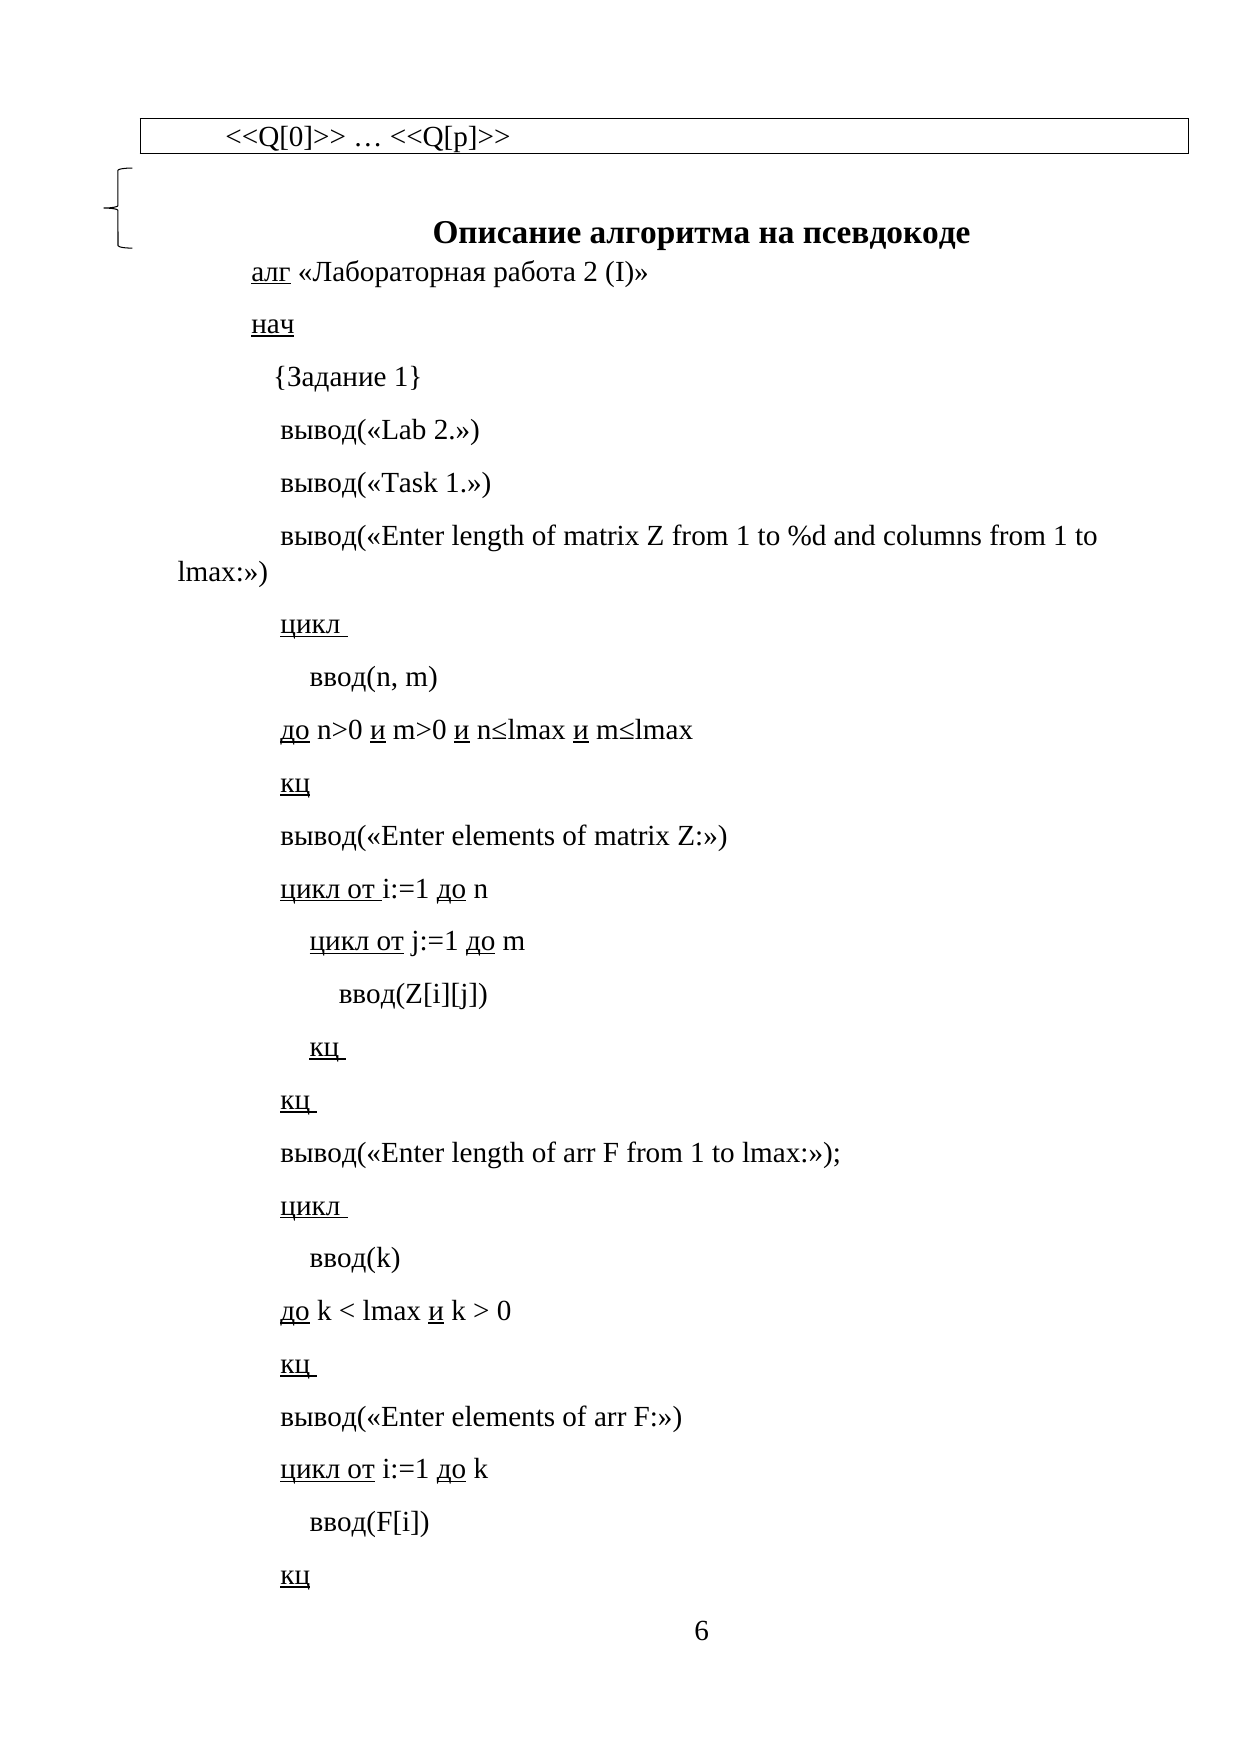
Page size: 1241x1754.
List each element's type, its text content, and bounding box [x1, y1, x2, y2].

text кц [177, 1082, 1152, 1116]
text ввод(k) [177, 1240, 1152, 1274]
text вывод(«Task 1.») [177, 465, 1152, 498]
text вывод(«Enter elements of arr F:») [177, 1399, 1152, 1432]
text вывод(«Enter length of matrix Z from 1 to %d and columns from 1 to lmax:») [177, 518, 1152, 587]
text цикл от j:=1 до m [177, 923, 1152, 957]
text до k < lmax и k > 0 [177, 1293, 1152, 1327]
text {Задание 1} [177, 359, 1152, 393]
text кц [177, 765, 1152, 799]
text цикл от i:=1 до n [177, 871, 1152, 904]
text цикл [177, 1188, 1152, 1221]
text ввод(F[i]) [177, 1504, 1152, 1538]
text кц [177, 1557, 1152, 1591]
text цикл от i:=1 до k [177, 1452, 1152, 1485]
subtitle Описание алгоритма на псевдокоде [177, 212, 1152, 251]
text вывод(«Enter elements of matrix Z:») [177, 818, 1152, 851]
text кц [177, 1346, 1152, 1379]
text вывод(«Enter length of arr F from 1 to lmax:»); [177, 1135, 1152, 1168]
text алг «Лабораторная работа 2 (I)» [177, 254, 1152, 287]
text ввод(n, m) [177, 659, 1152, 693]
text ввод(Z[i][j]) [177, 976, 1152, 1010]
text до n>0 и m>0 и n≤lmax и m≤lmax [177, 712, 1152, 746]
text кц [177, 1029, 1152, 1063]
table_header Array Q: <<Q[0]>> … <<Q[p]>> [141, 119, 1188, 153]
text нач [177, 306, 1152, 340]
text вывод(«Lab 2.») [177, 412, 1152, 446]
text цикл [177, 607, 1152, 640]
